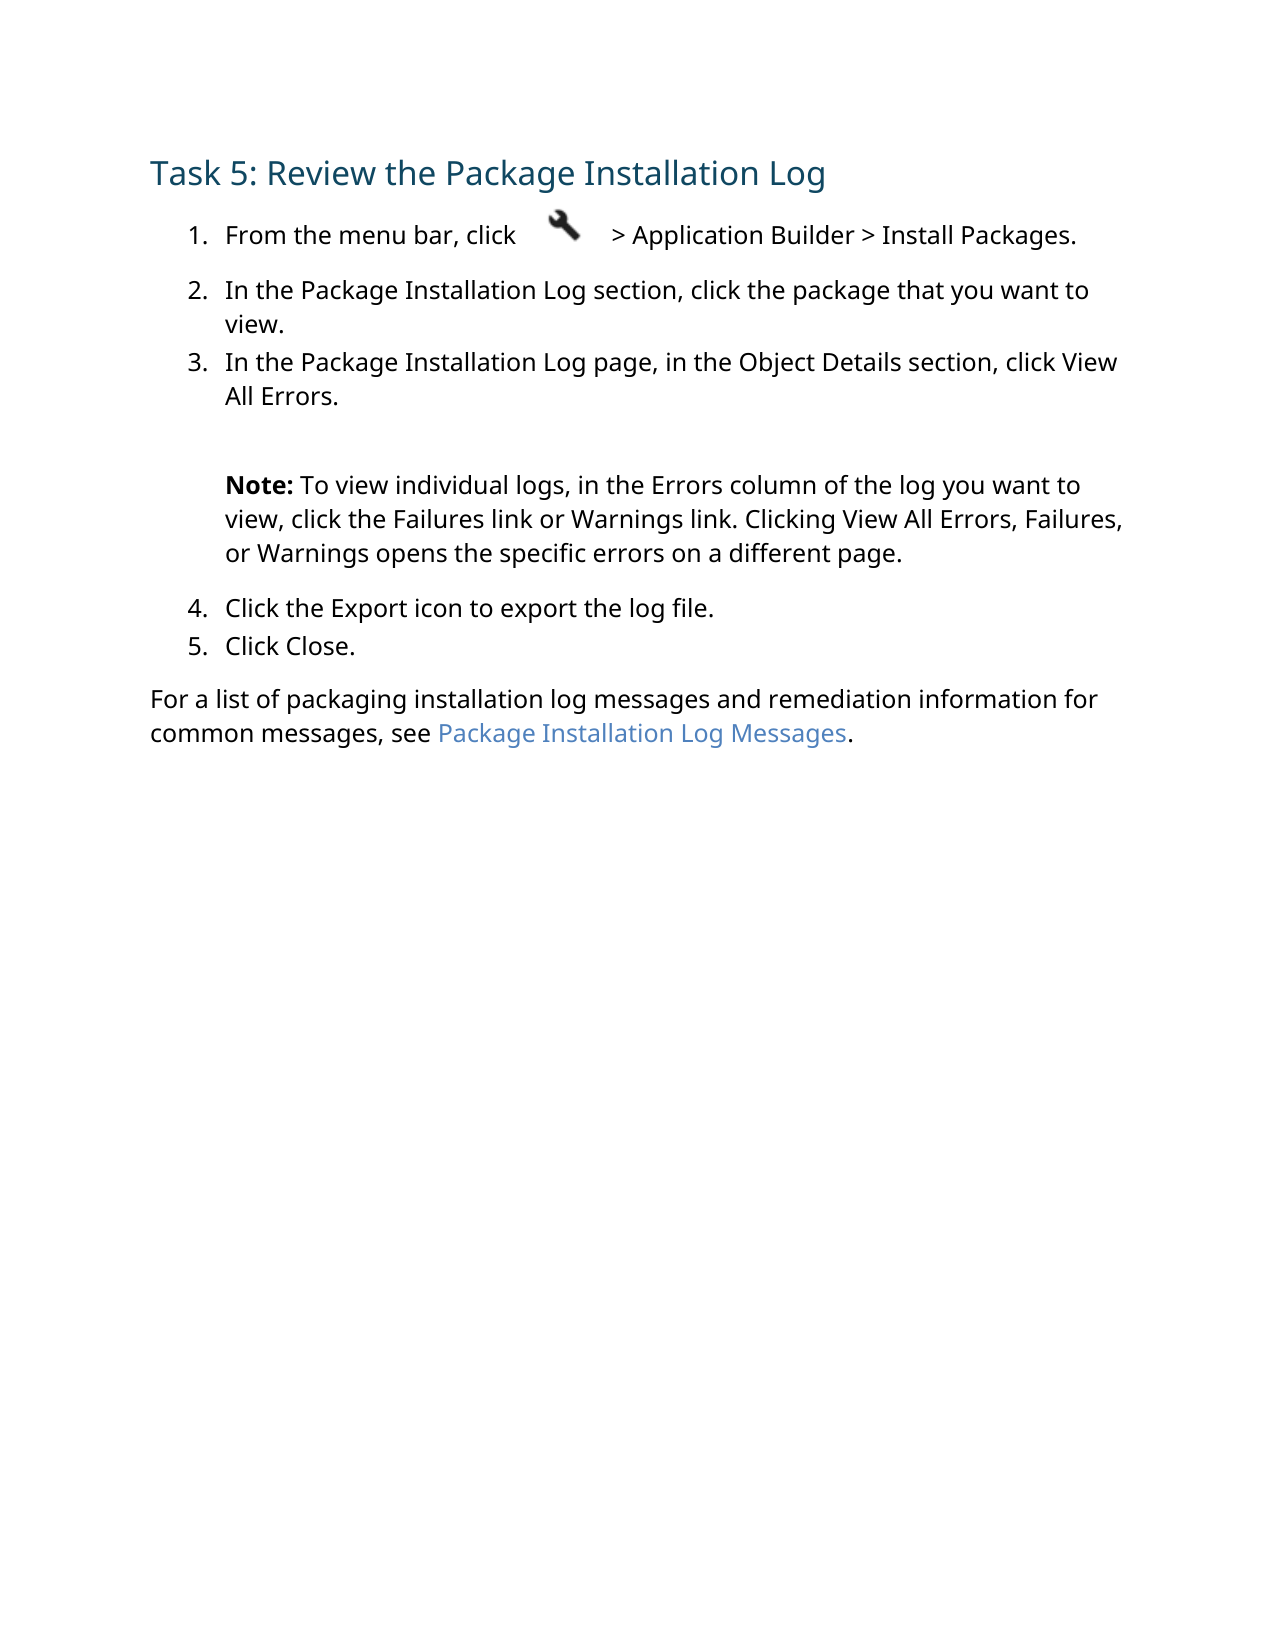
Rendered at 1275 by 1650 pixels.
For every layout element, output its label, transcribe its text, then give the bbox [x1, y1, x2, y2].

list In the Package Installation Log page, in the Object Details section, click View All Errors. [187, 345, 1125, 447]
subtitle Task 5: Review the Package Installation Log [150, 150, 1125, 195]
list Click the Export icon to export the log file. [187, 591, 1125, 625]
text For a list of packaging installation log messages and remediation information for common messages, see Package Installation Log Messages. [150, 681, 1125, 749]
picture [541, 203, 587, 245]
list From the menu bar, click > Application Builder > Install Packages. [187, 204, 1125, 252]
list Note: To view individual logs, in the Errors column of the log you want to view, click the Failures link or Warnings link. Clicking View All Errors, Failures, or Warnings opens the specific errors on a different page. [187, 468, 1125, 570]
list In the Package Installation Log section, click the package that you want to view. [187, 273, 1125, 341]
list Click Close. [187, 629, 1125, 663]
